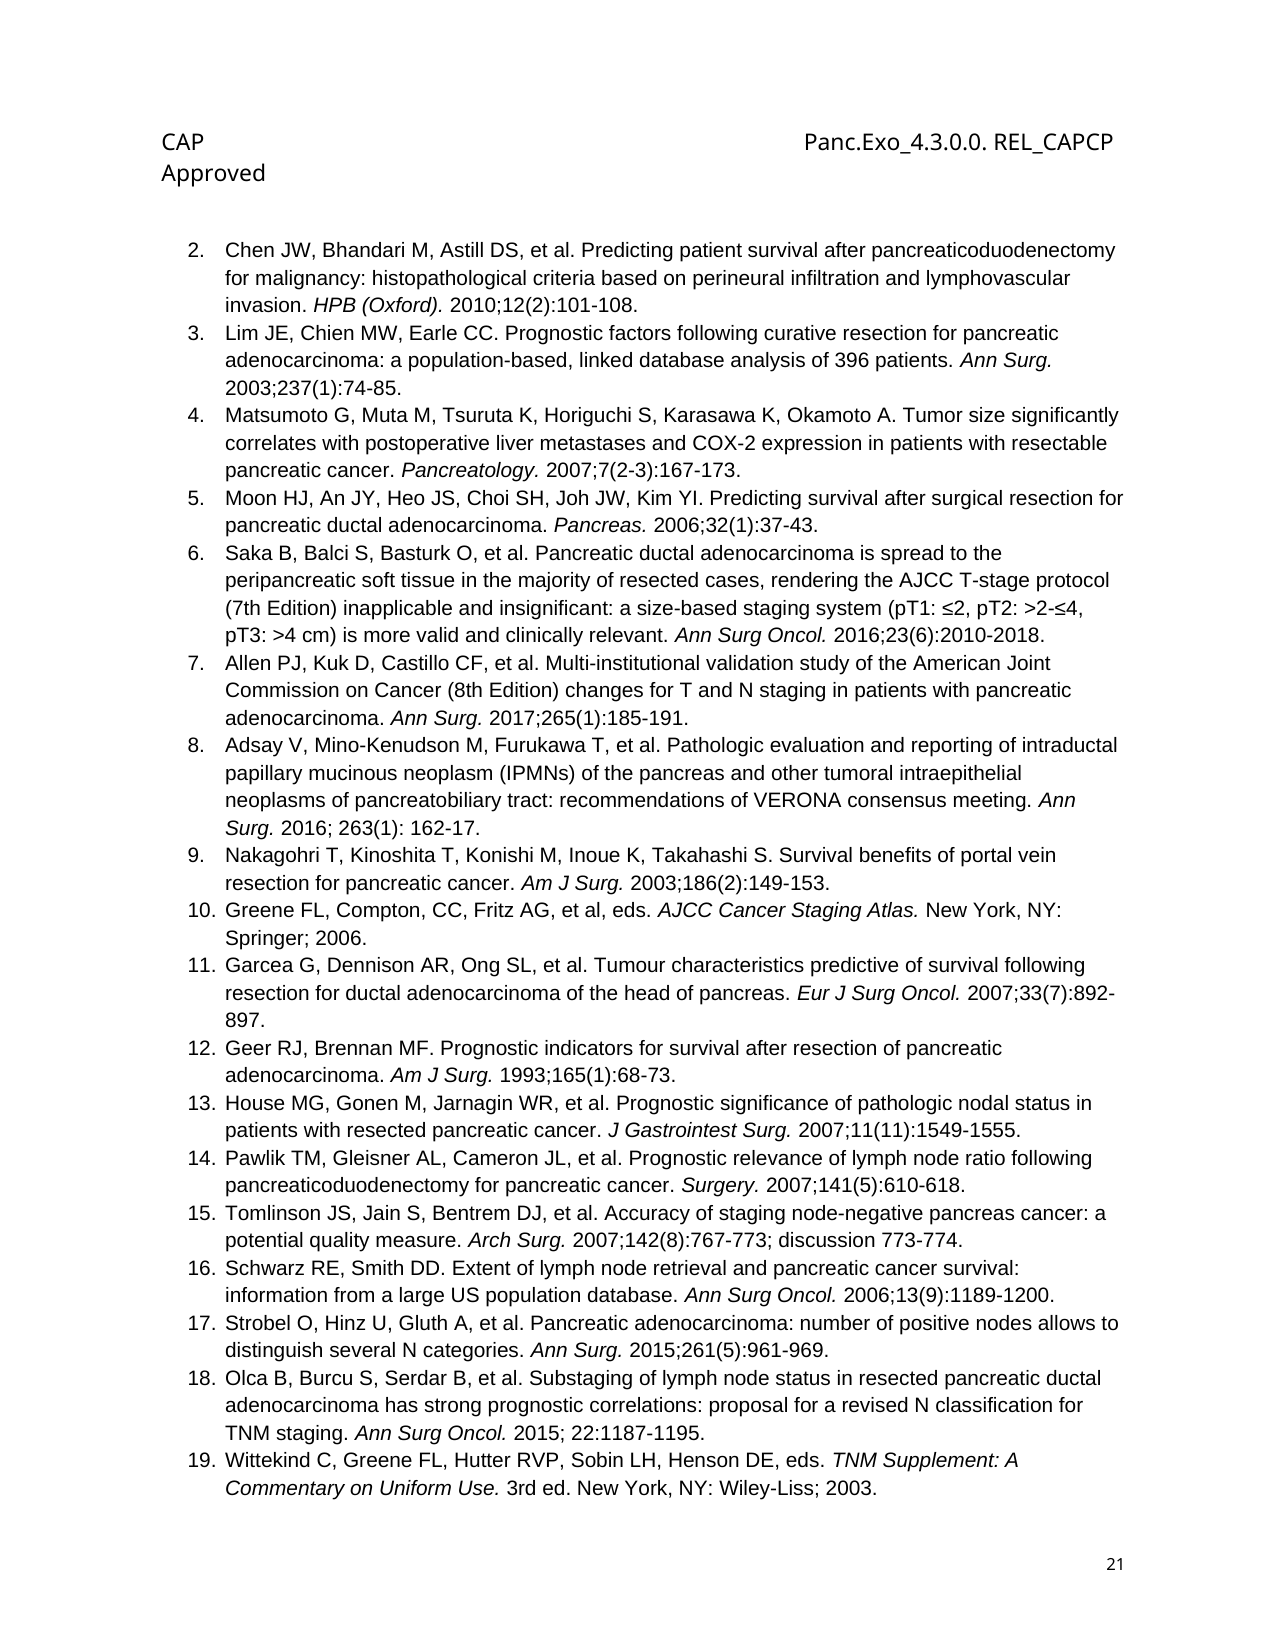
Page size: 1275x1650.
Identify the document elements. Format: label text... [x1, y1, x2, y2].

list Nakagohri T, Kinoshita T, Konishi M, Inoue K, Takahashi S. Survival benefits of portal vein resection for pancreatic cancer. Am J Surg. 2003;186(2):149-153. [187, 843, 1125, 894]
list Saka B, Balci S, Basturk O, et al. Pancreatic ductal adenocarcinoma is spread to the peripancreatic soft tissue in the majority of resected cases, rendering the AJCC T-stage protocol (7th Edition) inapplicable and insignificant: a size-based staging system (pT1: ≤2, pT2: >2-≤4, pT3: >4 cm) is more valid and clinically relevant. Ann Surg Oncol. 2016;23(6):2010-2018. [187, 540, 1125, 647]
list Garcea G, Dennison AR, Ong SL, et al. Tumour characteristics predictive of survival following resection for ductal adenocarcinoma of the head of pancreas. Eur J Surg Oncol. 2007;33(7):892-897. [187, 953, 1125, 1032]
list Schwarz RE, Smith DD. Extent of lymph node retrieval and pancreatic cancer survival: information from a large US population database. Ann Surg Oncol. 2006;13(9):1189-1200. [187, 1255, 1125, 1307]
list Adsay V, Mino-Kenudson M, Furukawa T, et al. Pathologic evaluation and reporting of intraductal papillary mucinous neoplasm (IPMNs) of the pancreas and other tumoral intraepithelial neoplasms of pancreatobiliary tract: recommendations of VERONA consensus meeting. Ann Surg. 2016; 263(1): 162-17. [187, 733, 1125, 839]
list Strobel O, Hinz U, Gluth A, et al. Pancreatic adenocarcinoma: number of positive nodes allows to distinguish several N categories. Ann Surg. 2015;261(5):961-969. [187, 1310, 1125, 1362]
list Wittekind C, Greene FL, Hutter RVP, Sobin LH, Henson DE, eds. TNM Supplement: A Commentary on Uniform Use. 3rd ed. New York, NY: Wiley-Liss; 2003. [187, 1448, 1125, 1499]
list Moon HJ, An JY, Heo JS, Choi SH, Joh JW, Kim YI. Predicting survival after surgical resection for pancreatic ductal adenocarcinoma. Pancreas. 2006;32(1):37-43. [187, 485, 1125, 537]
list Pawlik TM, Gleisner AL, Cameron JL, et al. Prognostic relevance of lymph node ratio following pancreaticoduodenectomy for pancreatic cancer. Surgery. 2007;141(5):610-618. [187, 1145, 1125, 1197]
list House MG, Gonen M, Jarnagin WR, et al. Prognostic significance of pathologic nodal status in patients with resected pancreatic cancer. J Gastrointest Surg. 2007;11(11):1549-1555. [187, 1090, 1125, 1142]
list Chen JW, Bhandari M, Astill DS, et al. Predicting patient survival after pancreaticoduodenectomy for malignancy: histopathological criteria based on perineural infiltration and lymphovascular invasion. HPB (Oxford). 2010;12(2):101-108. [187, 238, 1125, 317]
list Lim JE, Chien MW, Earle CC. Prognostic factors following curative resection for pancreatic adenocarcinoma: a population-based, linked database analysis of 396 patients. Ann Surg. 2003;237(1):74-85. [187, 320, 1125, 399]
list Greene FL, Compton, CC, Fritz AG, et al, eds. AJCC Cancer Staging Atlas. New York, NY: Springer; 2006. [187, 898, 1125, 949]
list Tomlinson JS, Jain S, Bentrem DJ, et al. Accuracy of staging node-negative pancreas cancer: a potential quality measure. Arch Surg. 2007;142(8):767-773; discussion 773-774. [187, 1200, 1125, 1252]
list Allen PJ, Kuk D, Castillo CF, et al. Multi-institutional validation study of the American Joint Commission on Cancer (8th Edition) changes for T and N staging in patients with pancreatic adenocarcinoma. Ann Surg. 2017;265(1):185-191. [187, 650, 1125, 729]
list Matsumoto G, Muta M, Tsuruta K, Horiguchi S, Karasawa K, Okamoto A. Tumor size significantly correlates with postoperative liver metastases and COX-2 expression in patients with resectable pancreatic cancer. Pancreatology. 2007;7(2-3):167-173. [187, 403, 1125, 482]
list Olca B, Burcu S, Serdar B, et al. Substaging of lymph node status in resected pancreatic ductal adenocarcinoma has strong prognostic correlations: proposal for a revised N classification for TNM staging. Ann Surg Oncol. 2015; 22:1187-1195. [187, 1365, 1125, 1444]
list Geer RJ, Brennan MF. Prognostic indicators for survival after resection of pancreatic adenocarcinoma. Am J Surg. 1993;165(1):68-73. [187, 1035, 1125, 1087]
